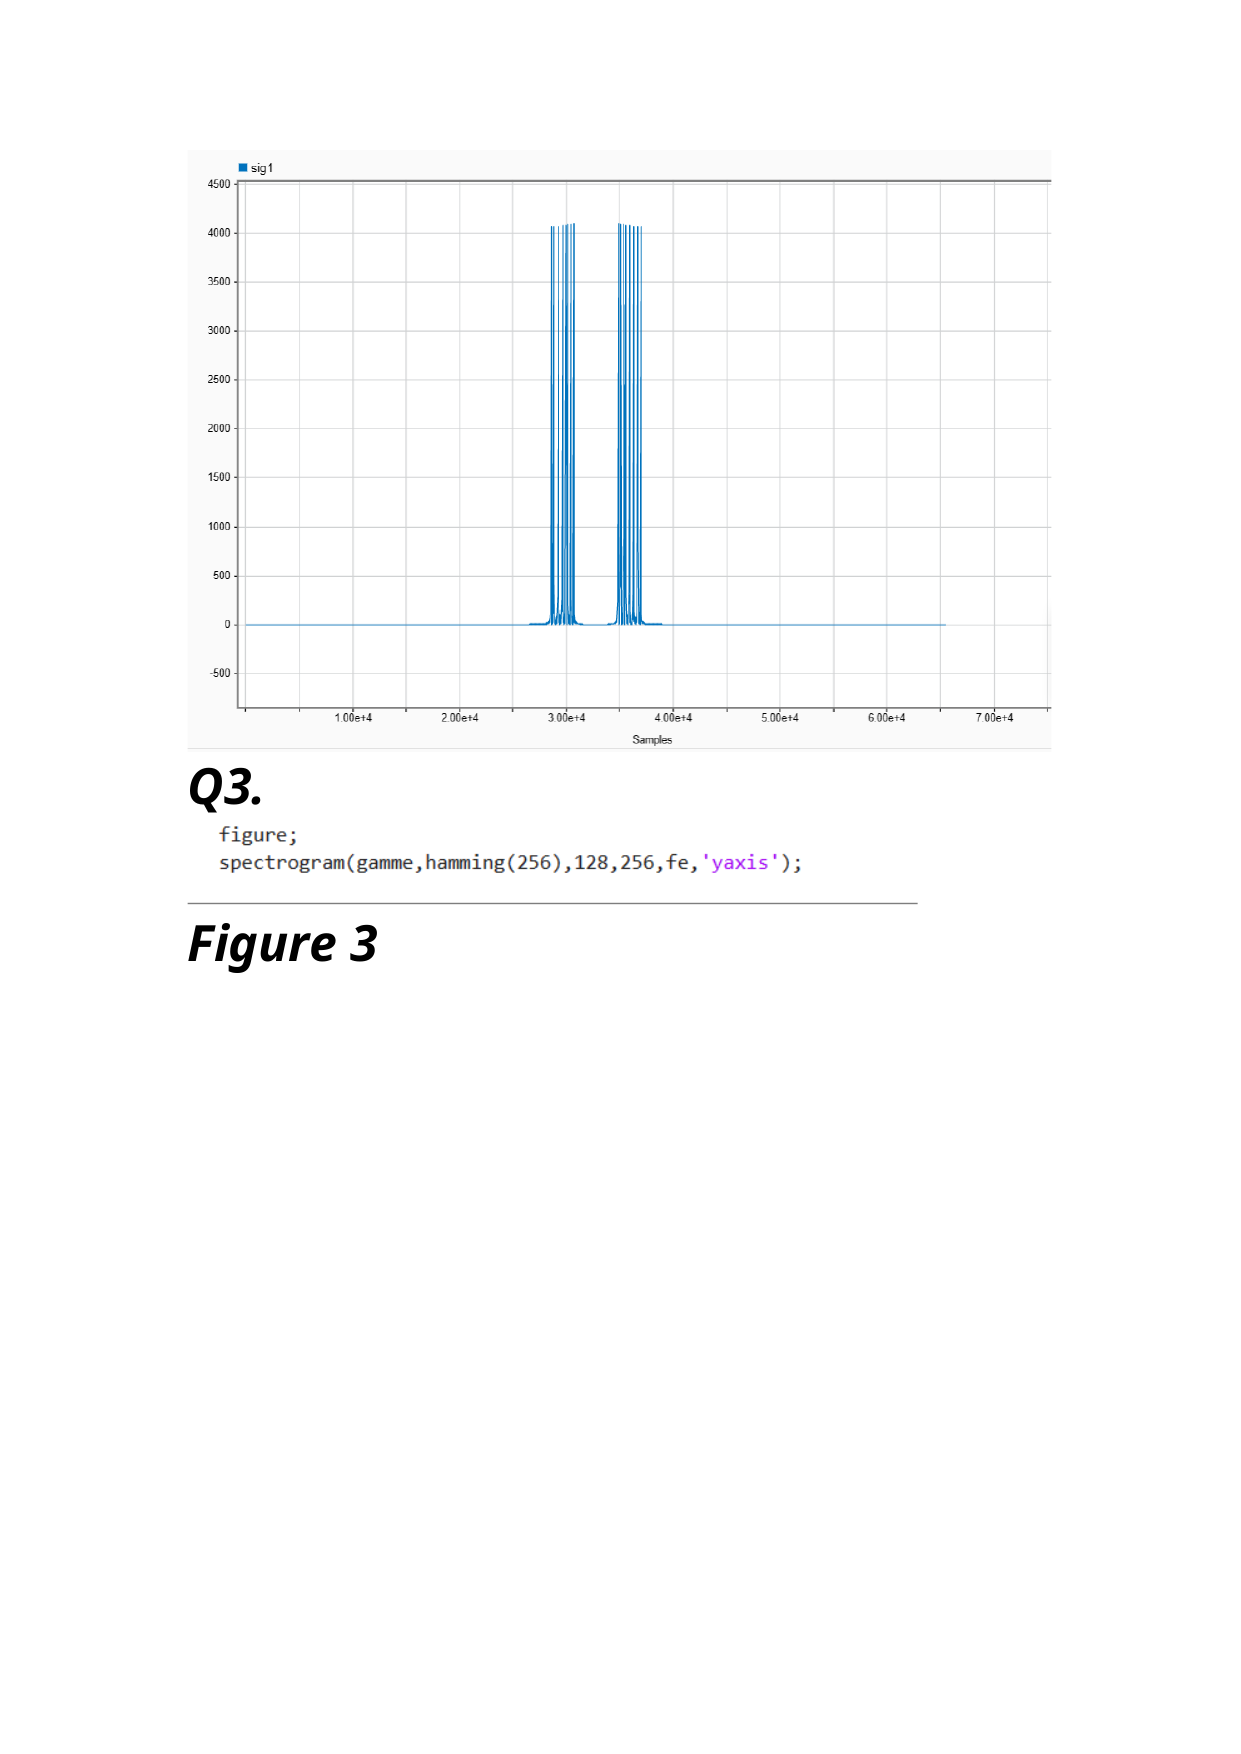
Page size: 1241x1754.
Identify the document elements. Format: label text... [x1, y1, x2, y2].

picture [187, 150, 1052, 752]
text Figure 3 [187, 908, 1053, 976]
text Q3. [187, 751, 1053, 819]
picture [187, 819, 918, 908]
